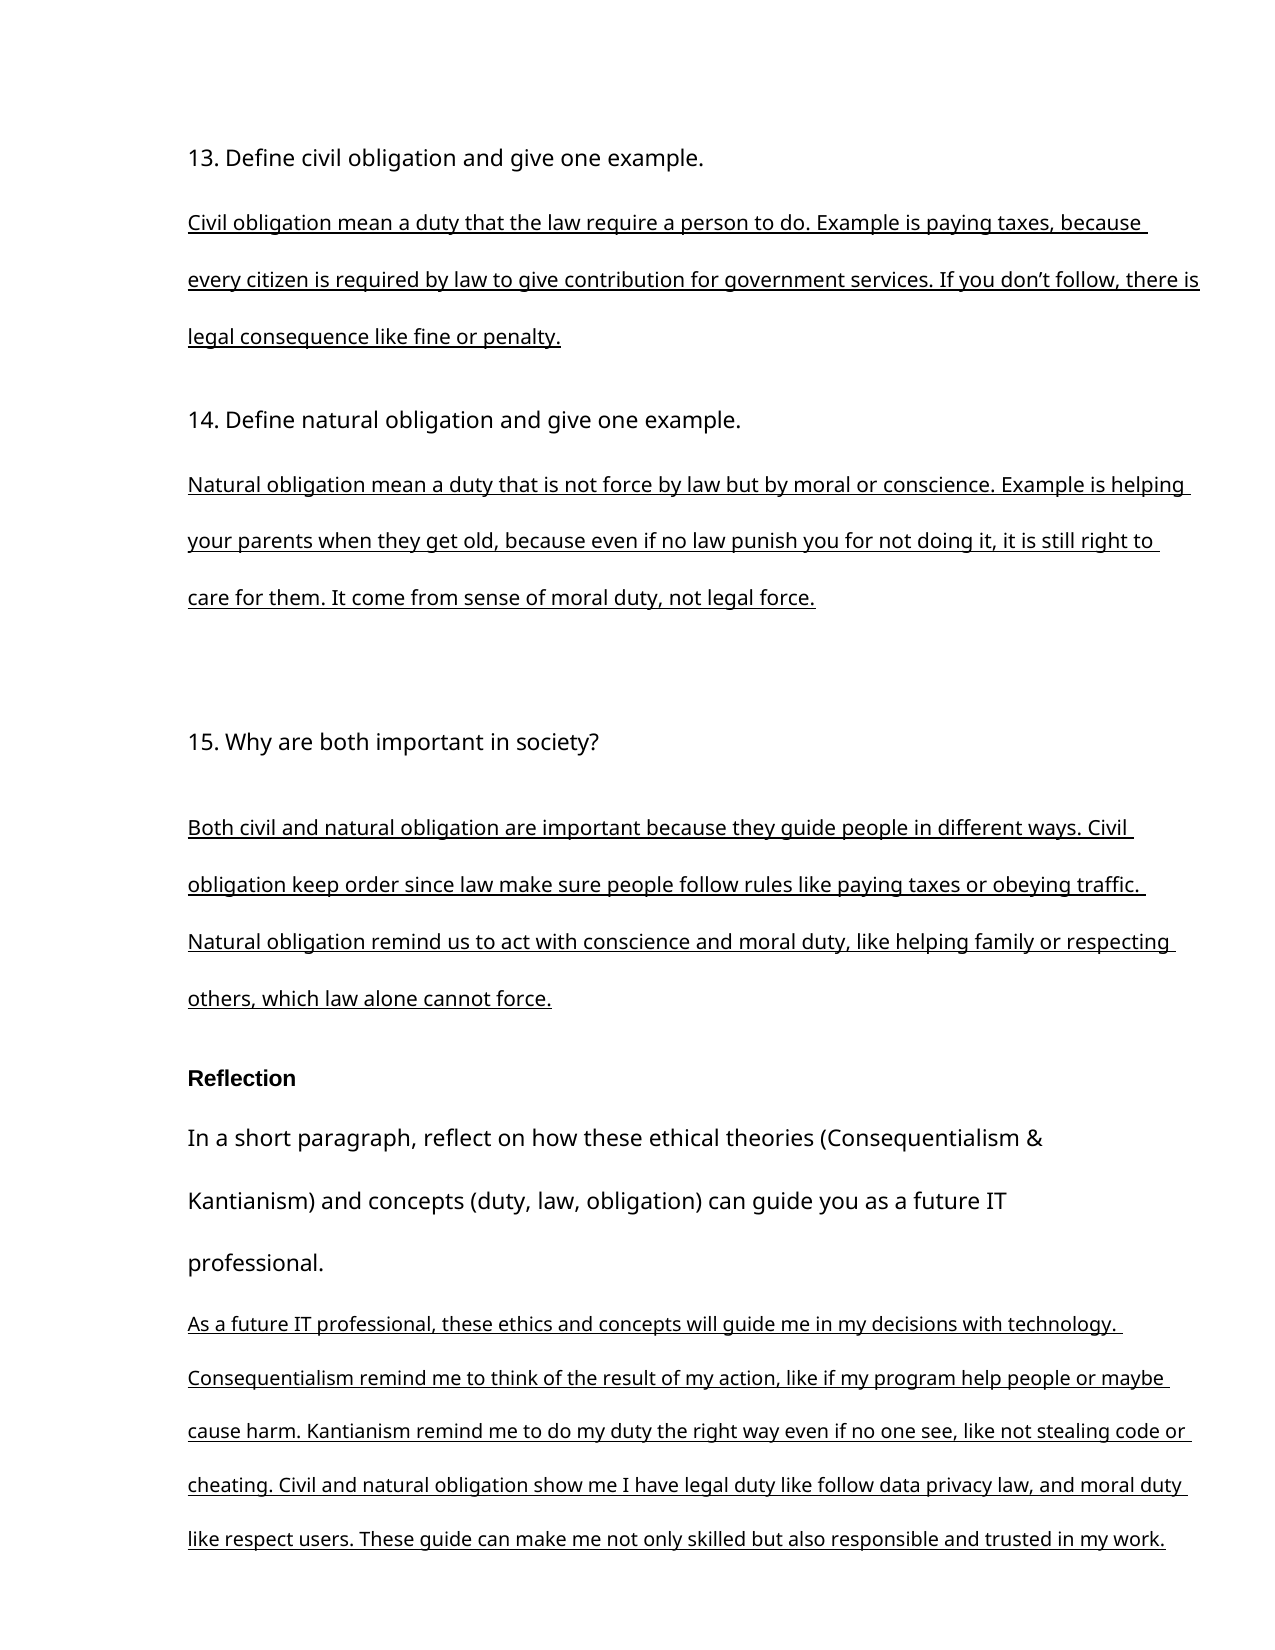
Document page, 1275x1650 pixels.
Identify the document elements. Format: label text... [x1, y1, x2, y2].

list Why are both important in society? [187, 725, 1200, 757]
subtitle Reflection [187, 1065, 1200, 1092]
list Define natural obligation and give one example. [187, 404, 1200, 435]
list Civil obligation mean a duty that the law require a person to do. Example is paying taxes, because every citizen is required by law to give contribution for government services. If you don’t follow, there is legal consequence like fine or penalty. [187, 290, 1200, 351]
list Both civil and natural obligation are important because they guide people in different ways. Civil obligation keep order since law make sure people follow rules like paying taxes or obeying traffic. Natural obligation remind us to act with conscience and moral duty, like helping family or respecting others, which law alone cannot force. [187, 813, 1200, 1012]
list Define civil obligation and give one example. [187, 142, 1200, 173]
text Natural obligation mean a duty that is not force by law but by moral or conscience. Example is helping your parents when they get old, because even if no law punish you for not doing it, it is still right to care for them. It come from sense of moral duty, not legal force. [187, 470, 1200, 612]
text As a future IT professional, these ethics and concepts will guide me in my decisions with technology. Consequentialism remind me to think of the result of my action, like if my program help people or maybe cause harm. Kantianism remind me to do my duty the right way even if no one see, like not stealing code or cheating. Civil and natural obligation show me I have legal duty like follow data privacy law, and moral duty like respect users. These guide can make me not only skilled but also responsible and trusted in my work. [187, 1310, 1200, 1553]
list Civil obligation mean a duty that the law require a person to do. Example is paying taxes, because every citizen is required by law to give contribution for government services. If you don’t follow, there is legal consequence like fine or penalty. [187, 208, 1200, 289]
text In a short paragraph, reflect on how these ethical theories (Consequentialism & Kantianism) and concepts (duty, law, obligation) can guide you as a future IT professional. [187, 1122, 1090, 1278]
